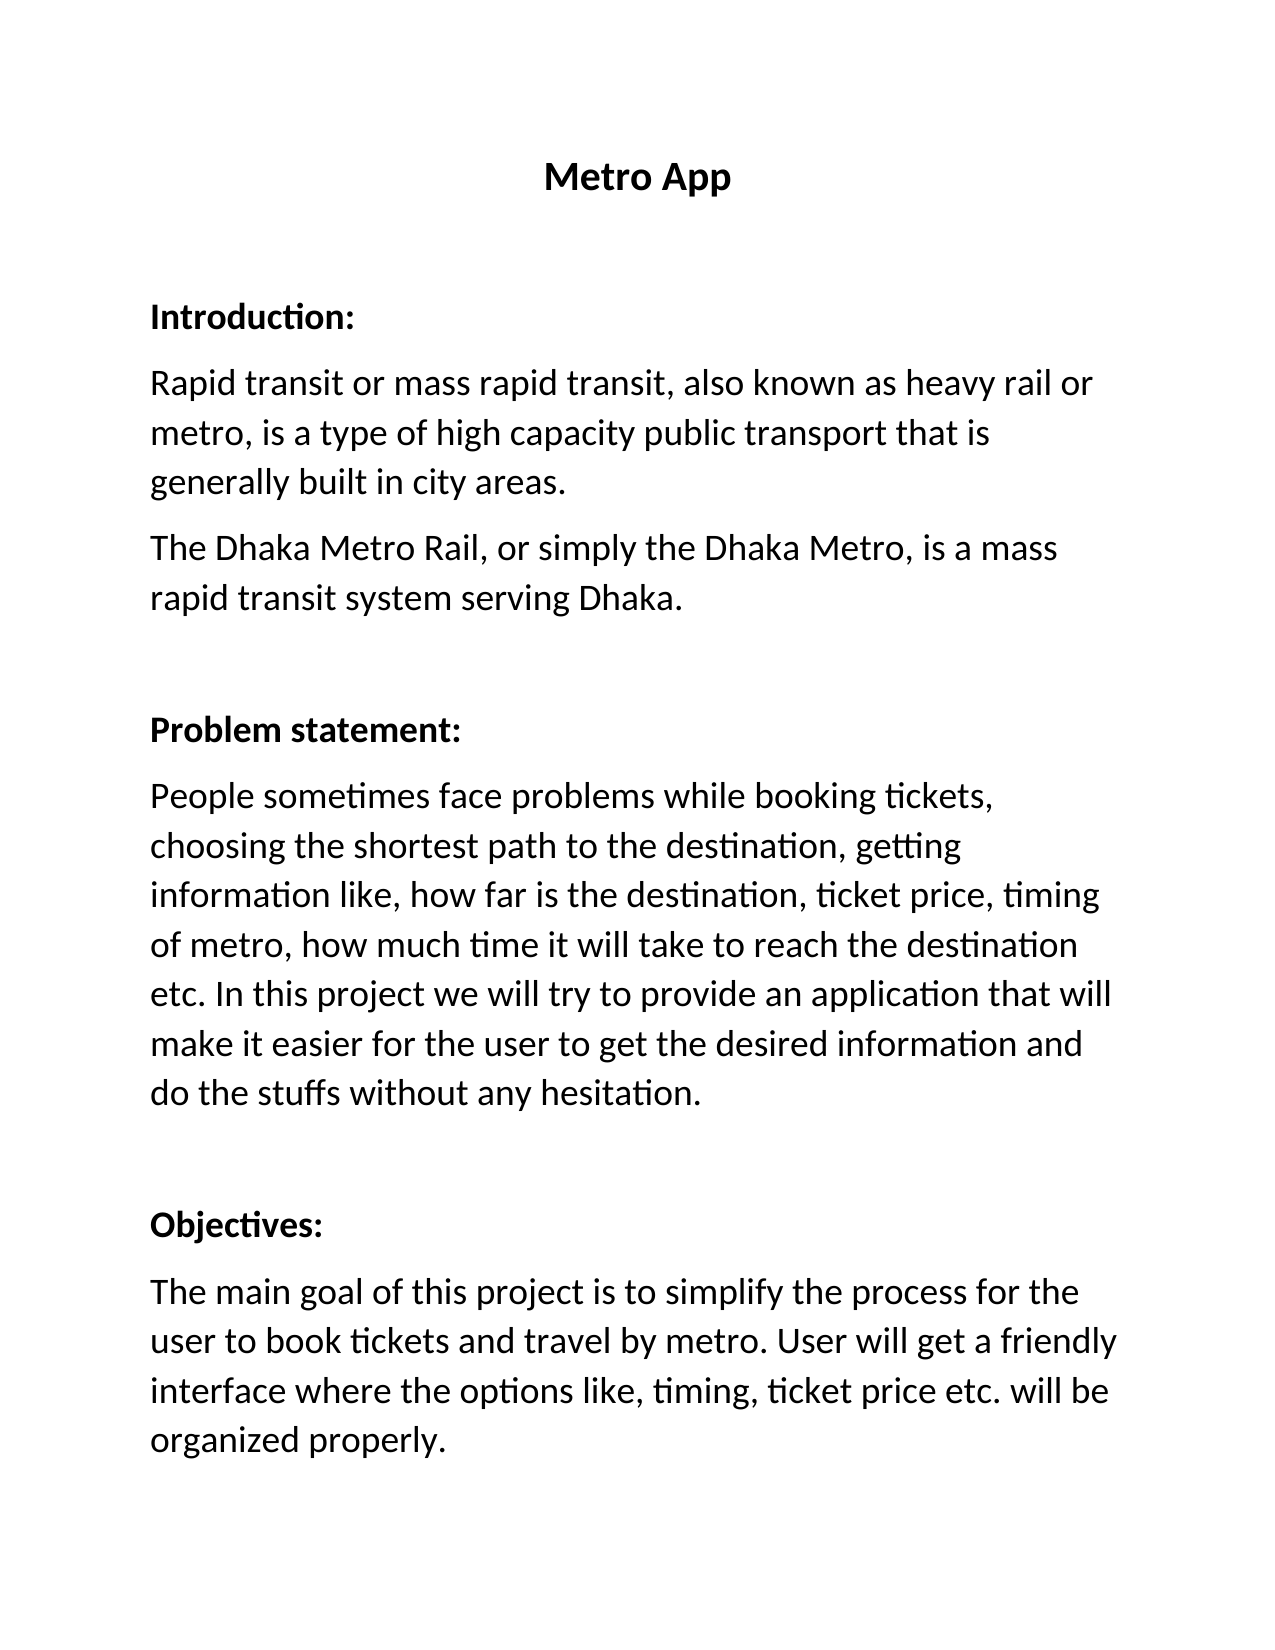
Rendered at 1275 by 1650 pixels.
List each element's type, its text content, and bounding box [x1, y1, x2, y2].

text The main goal of this project is to simplify the process for the user to book tickets and travel by metro. User will get a friendly interface where the options like, timing, ticket price etc. will be organized properly. [150, 1268, 1125, 1462]
text The Dhaka Metro Rail, or simply the Dhaka Metro, is a mass rapid transit system serving Dhaka. [150, 524, 1125, 620]
text Introduction: [150, 293, 1125, 339]
text Objectives: [150, 1201, 1125, 1247]
text People sometimes face problems while booking tickets, choosing the shortest path to the destination, getting information like, how far is the destination, ticket price, timing of metro, how much time it will take to reach the destination etc. In this project we will try to provide an application that will make it easier for the user to get the desired information and do the stuffs without any hesitation. [150, 772, 1125, 1115]
text Metro App [150, 150, 1125, 201]
text Problem statement: [150, 706, 1125, 752]
text Rapid transit or mass rapid transit, also known as heavy rail or metro, is a type of high capacity public transport that is generally built in city areas. [150, 359, 1125, 504]
